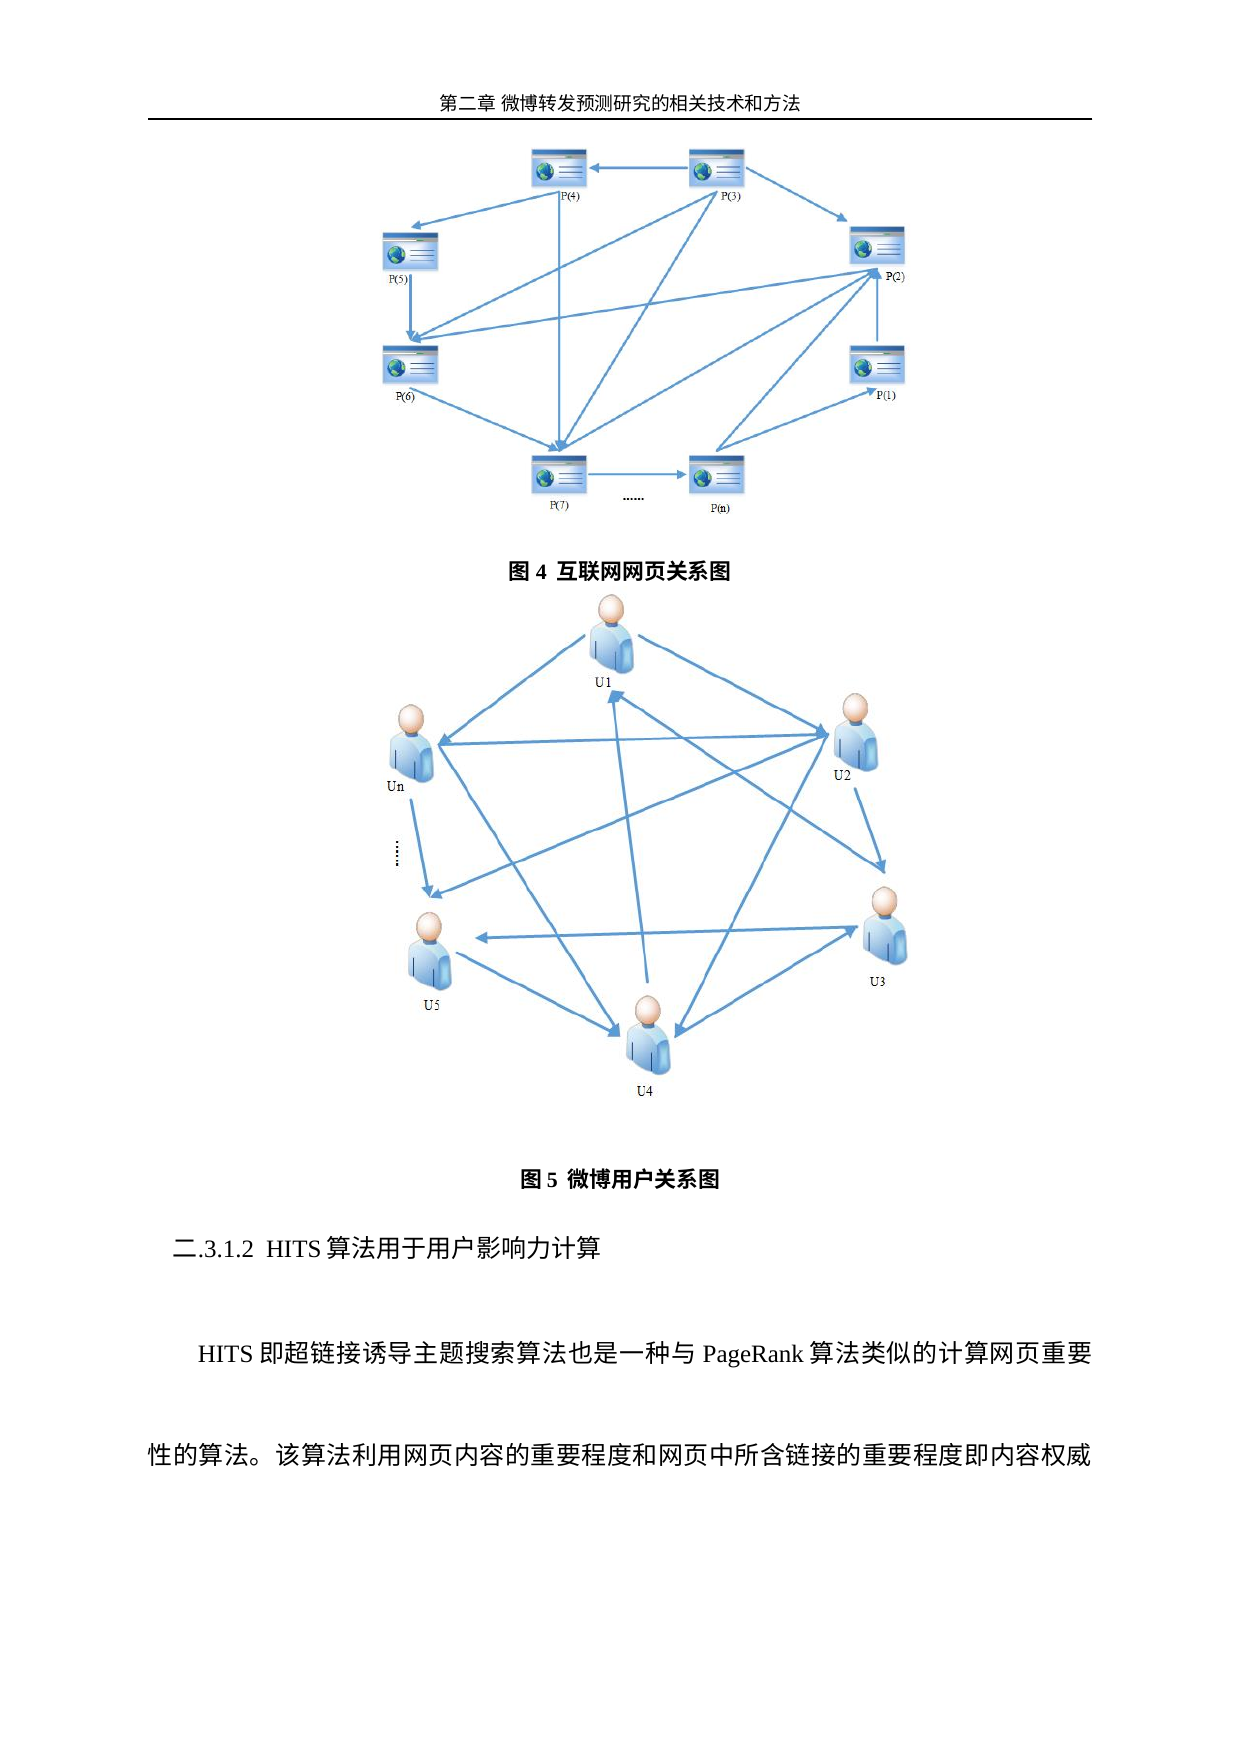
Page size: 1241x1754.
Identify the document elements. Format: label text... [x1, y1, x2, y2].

picture [379, 586, 911, 1106]
subtitle HITS算法用于用户影响力计算 [173, 1212, 1067, 1280]
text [148, 1318, 1092, 1487]
text 图 5 微博用户关系图 [148, 1161, 1092, 1195]
text 图 4 互联网网页关系图 [148, 553, 1092, 587]
picture [379, 147, 911, 520]
